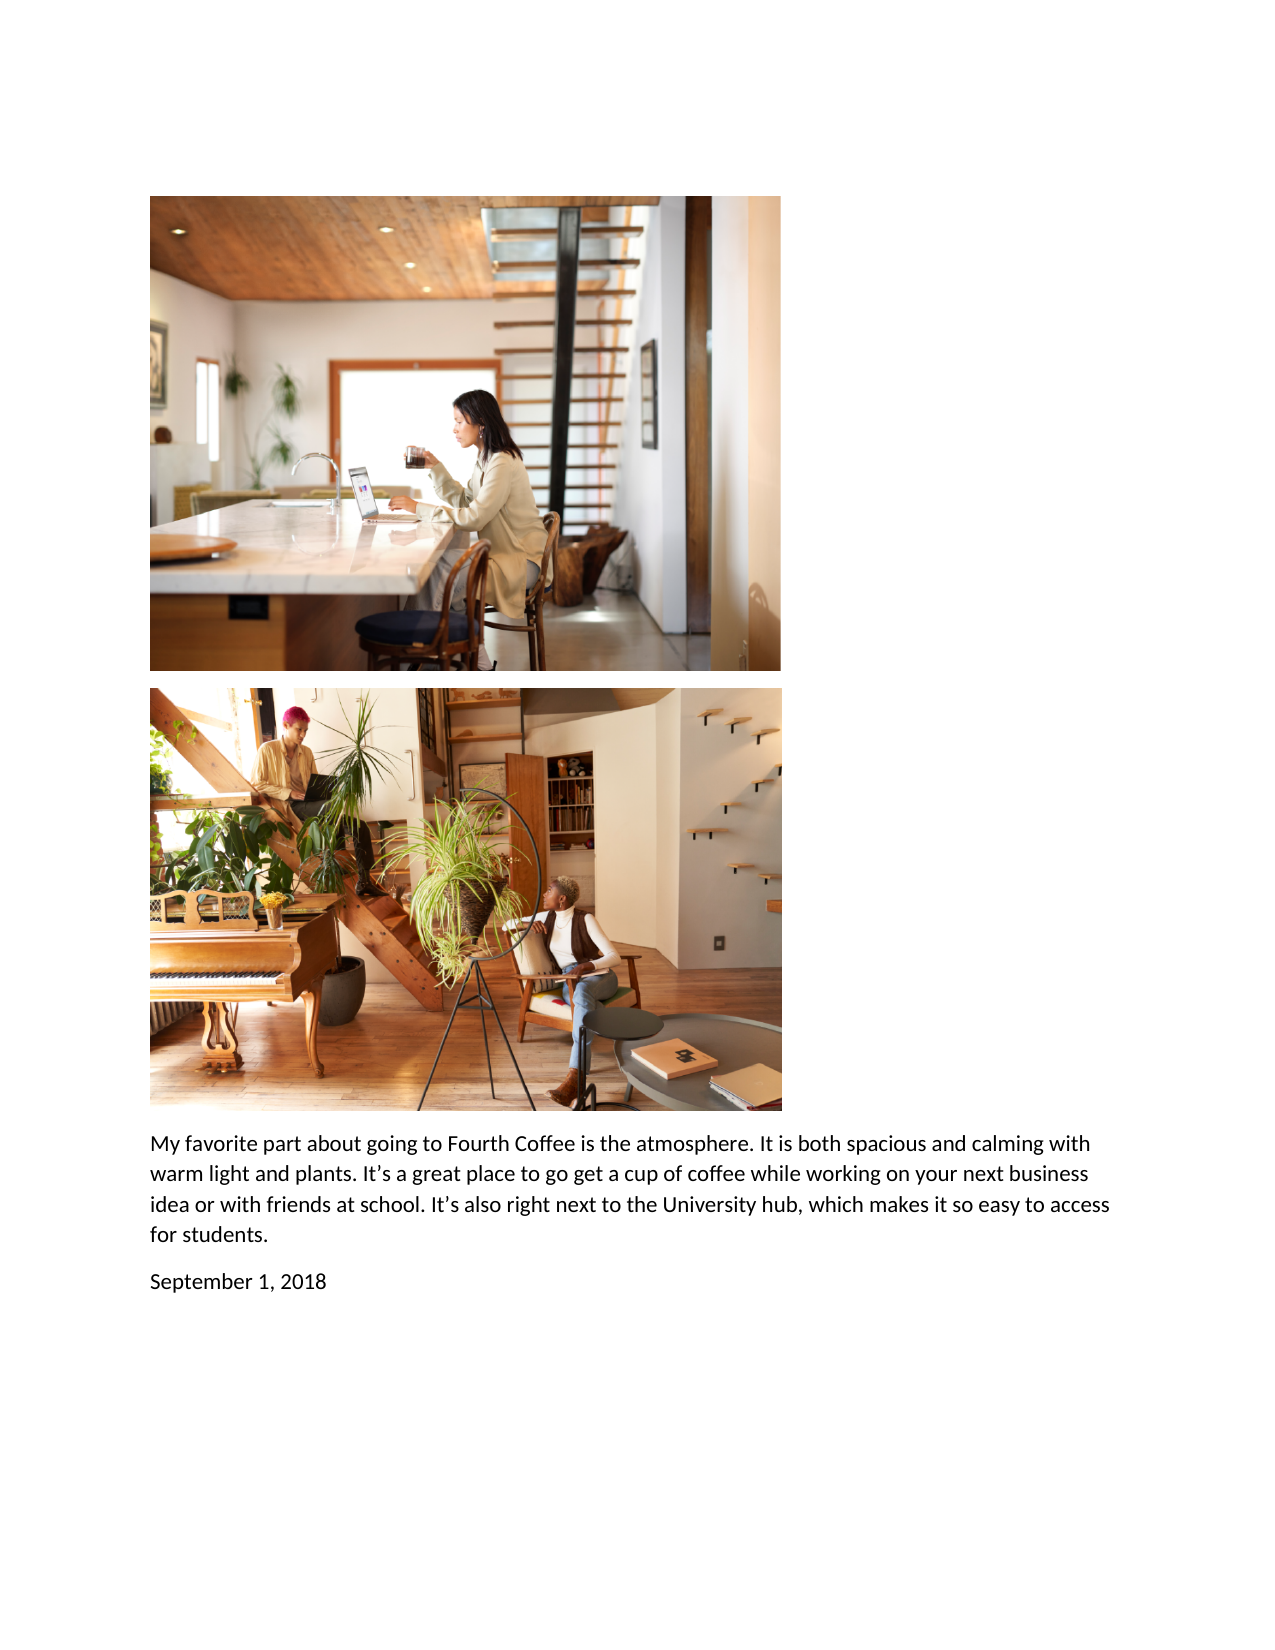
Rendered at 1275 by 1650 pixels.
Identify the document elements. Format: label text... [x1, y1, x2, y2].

text September 1, 2018 [150, 1267, 1125, 1295]
picture [150, 196, 781, 671]
text My favorite part about going to Fourth Coffee is the atmosphere. It is both spacious and calming with warm light and plants. It’s a great place to go get a cup of coffee while working on your next business idea or with friends at school. It’s also right next to the University hub, which makes it so easy to access for students. [150, 1129, 1125, 1248]
picture [150, 688, 782, 1111]
